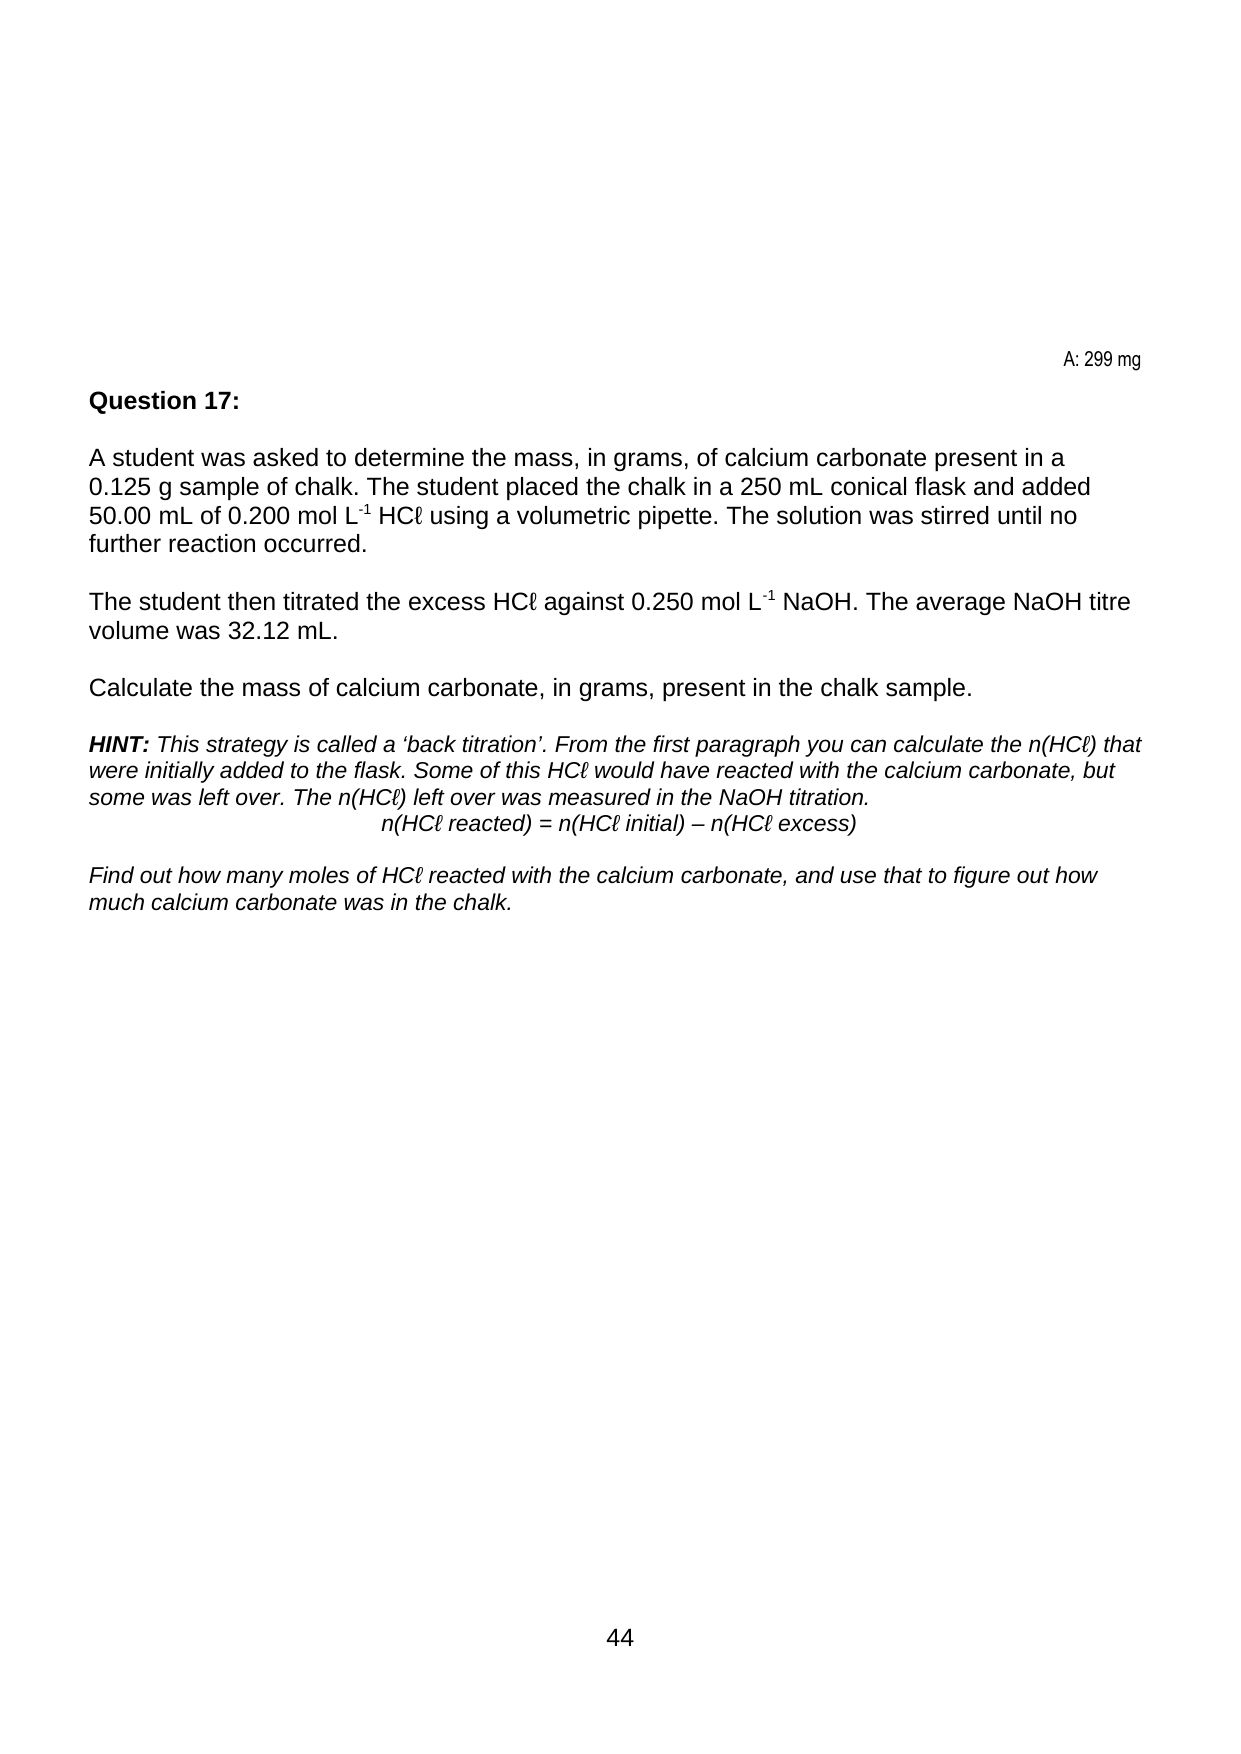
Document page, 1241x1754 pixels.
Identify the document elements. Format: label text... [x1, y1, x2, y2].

text A: 299 mg [89, 347, 1152, 371]
text Calculate the mass of calcium carbonate, in grams, present in the chalk sample. [89, 673, 1152, 702]
text The student then titrated the excess HCℓ against 0.250 mol L-1 NaOH. The average NaOH titre volume was 32.12 mL. [89, 587, 1152, 644]
text Find out how many moles of HCℓ reacted with the calcium carbonate, and use that to figure out how much calcium carbonate was in the chalk. [89, 862, 1152, 915]
text Question 17: [89, 386, 1152, 414]
text n(HCℓ reacted) = n(HCℓ initial) – n(HCℓ excess) [89, 810, 1152, 836]
text HINT: This strategy is called a ‘back titration’. From the first paragraph you can calculate the n(HCℓ) that were initially added to the flask. Some of this HCℓ would have reacted with the calcium carbonate, but some was left over. The n(HCℓ) left over was measured in the NaOH titration. [89, 731, 1152, 810]
text A student was asked to determine the mass, in grams, of calcium carbonate present in a 0.125 g sample of chalk. The student placed the chalk in a 250 mL conical flask and added 50.00 mL of 0.200 mol L-1 HCℓ using a volumetric pipette. The solution was stirred until no further reaction occurred. [89, 443, 1152, 558]
